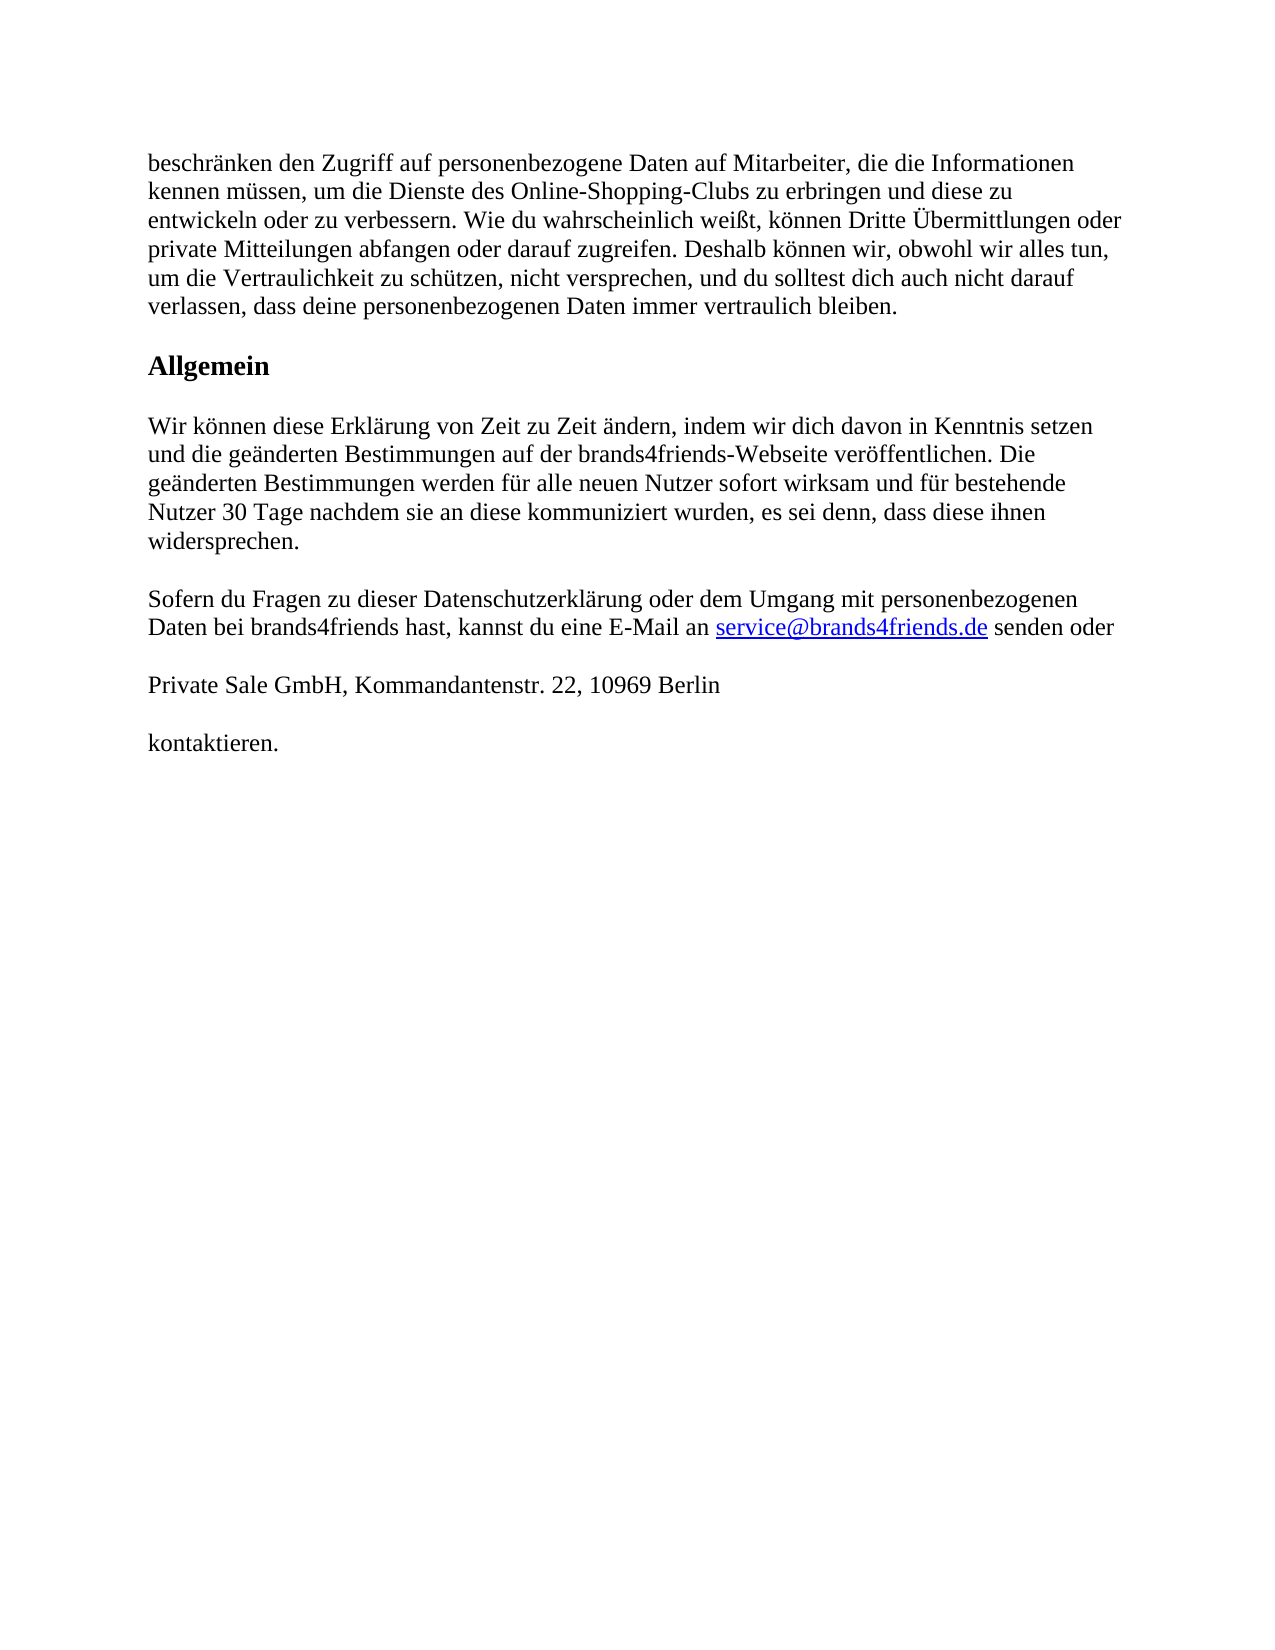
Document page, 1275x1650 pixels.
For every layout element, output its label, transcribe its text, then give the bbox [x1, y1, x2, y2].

text kontaktieren. [148, 728, 1127, 757]
text Private Sale GmbH, Kommandantenstr. 22, 10969 Berlin [148, 670, 1127, 699]
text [148, 148, 1127, 320]
text Wir können diese Erklärung von Zeit zu Zeit ändern, indem wir dich davon in Kenntnis setzen und die geänderten Bestimmungen auf der brands4friends-Webseite veröffentlichen. Die geänderten Bestimmungen werden für alle neuen Nutzer sofort wirksam und für bestehende Nutzer 30 Tage nachdem sie an diese kommuniziert wurden, es sei denn, dass diese ihnen widersprechen. [148, 411, 1127, 554]
text Sofern du Fragen zu dieser Datenschutzerklärung oder dem Umgang mit personenbezogenen Daten bei brands4friends hast, kannst du eine E-Mail an service@brands4friends.de senden oder [148, 584, 1127, 641]
text Allgemein [148, 349, 1127, 382]
